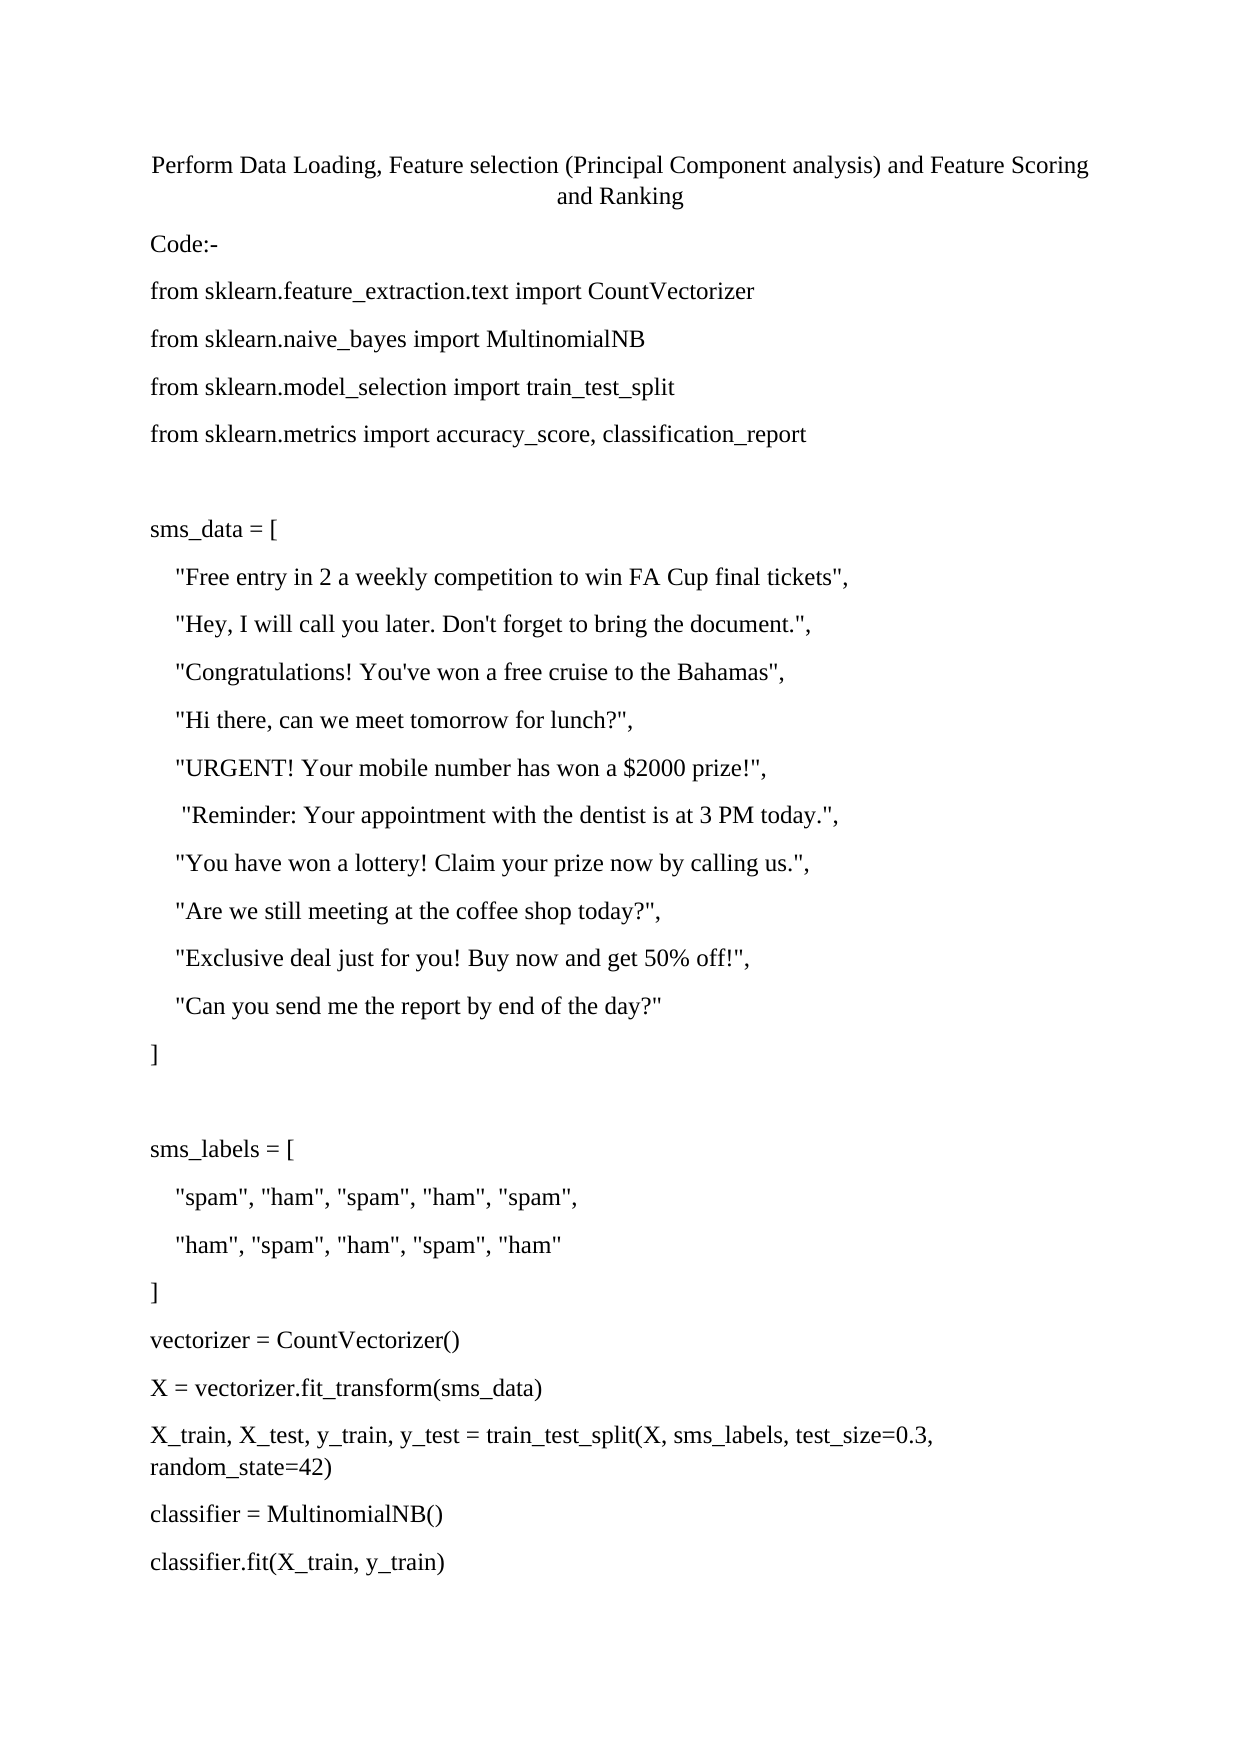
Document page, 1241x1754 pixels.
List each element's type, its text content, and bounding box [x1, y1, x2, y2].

text Perform Data Loading, Feature selection (Principal Component analysis) and Feature Scoring and Ranking [150, 150, 1090, 210]
text X_train, X_test, y_train, y_test = train_test_split(X, sms_labels, test_size=0.3, random_state=42) [150, 1421, 1090, 1480]
text "Can you send me the report by end of the day?" [150, 991, 1090, 1020]
text classifier = MultinomialNB() [150, 1499, 1090, 1528]
text from sklearn.metrics import accuracy_score, classification_report [150, 419, 1090, 448]
text ] [150, 1277, 1090, 1306]
text "Are we still meeting at the coffee shop today?", [150, 896, 1090, 924]
text from sklearn.naive_bayes import MultinomialNB [150, 324, 1090, 353]
text sms_data = [ [150, 514, 1090, 543]
text "Hi there, can we meet tomorrow for lunch?", [150, 705, 1090, 734]
text vectorizer = CountVectorizer() [150, 1325, 1090, 1354]
text "Hey, I will call you later. Don't forget to bring the document.", [150, 609, 1090, 638]
text X = vectorizer.fit_transform(sms_data) [150, 1373, 1090, 1402]
text "Congratulations! You've won a free cruise to the Bahamas", [150, 657, 1090, 686]
text "URGENT! Your mobile number has won a $2000 prize!", [150, 753, 1090, 781]
text Code:- [150, 229, 1090, 257]
text classifier.fit(X_train, y_train) [150, 1547, 1090, 1576]
text "Exclusive deal just for you! Buy now and get 50% off!", [150, 943, 1090, 972]
text "ham", "spam", "ham", "spam", "ham" [150, 1230, 1090, 1258]
text sms_labels = [ [150, 1134, 1090, 1163]
text "spam", "ham", "spam", "ham", "spam", [150, 1182, 1090, 1211]
text "Reminder: Your appointment with the dentist is at 3 PM today.", [150, 800, 1090, 829]
text from sklearn.feature_extraction.text import CountVectorizer [150, 276, 1090, 305]
text from sklearn.model_selection import train_test_split [150, 372, 1090, 401]
text "You have won a lottery! Claim your prize now by calling us.", [150, 848, 1090, 877]
text ] [150, 1039, 1090, 1068]
text "Free entry in 2 a weekly competition to win FA Cup final tickets", [150, 562, 1090, 591]
